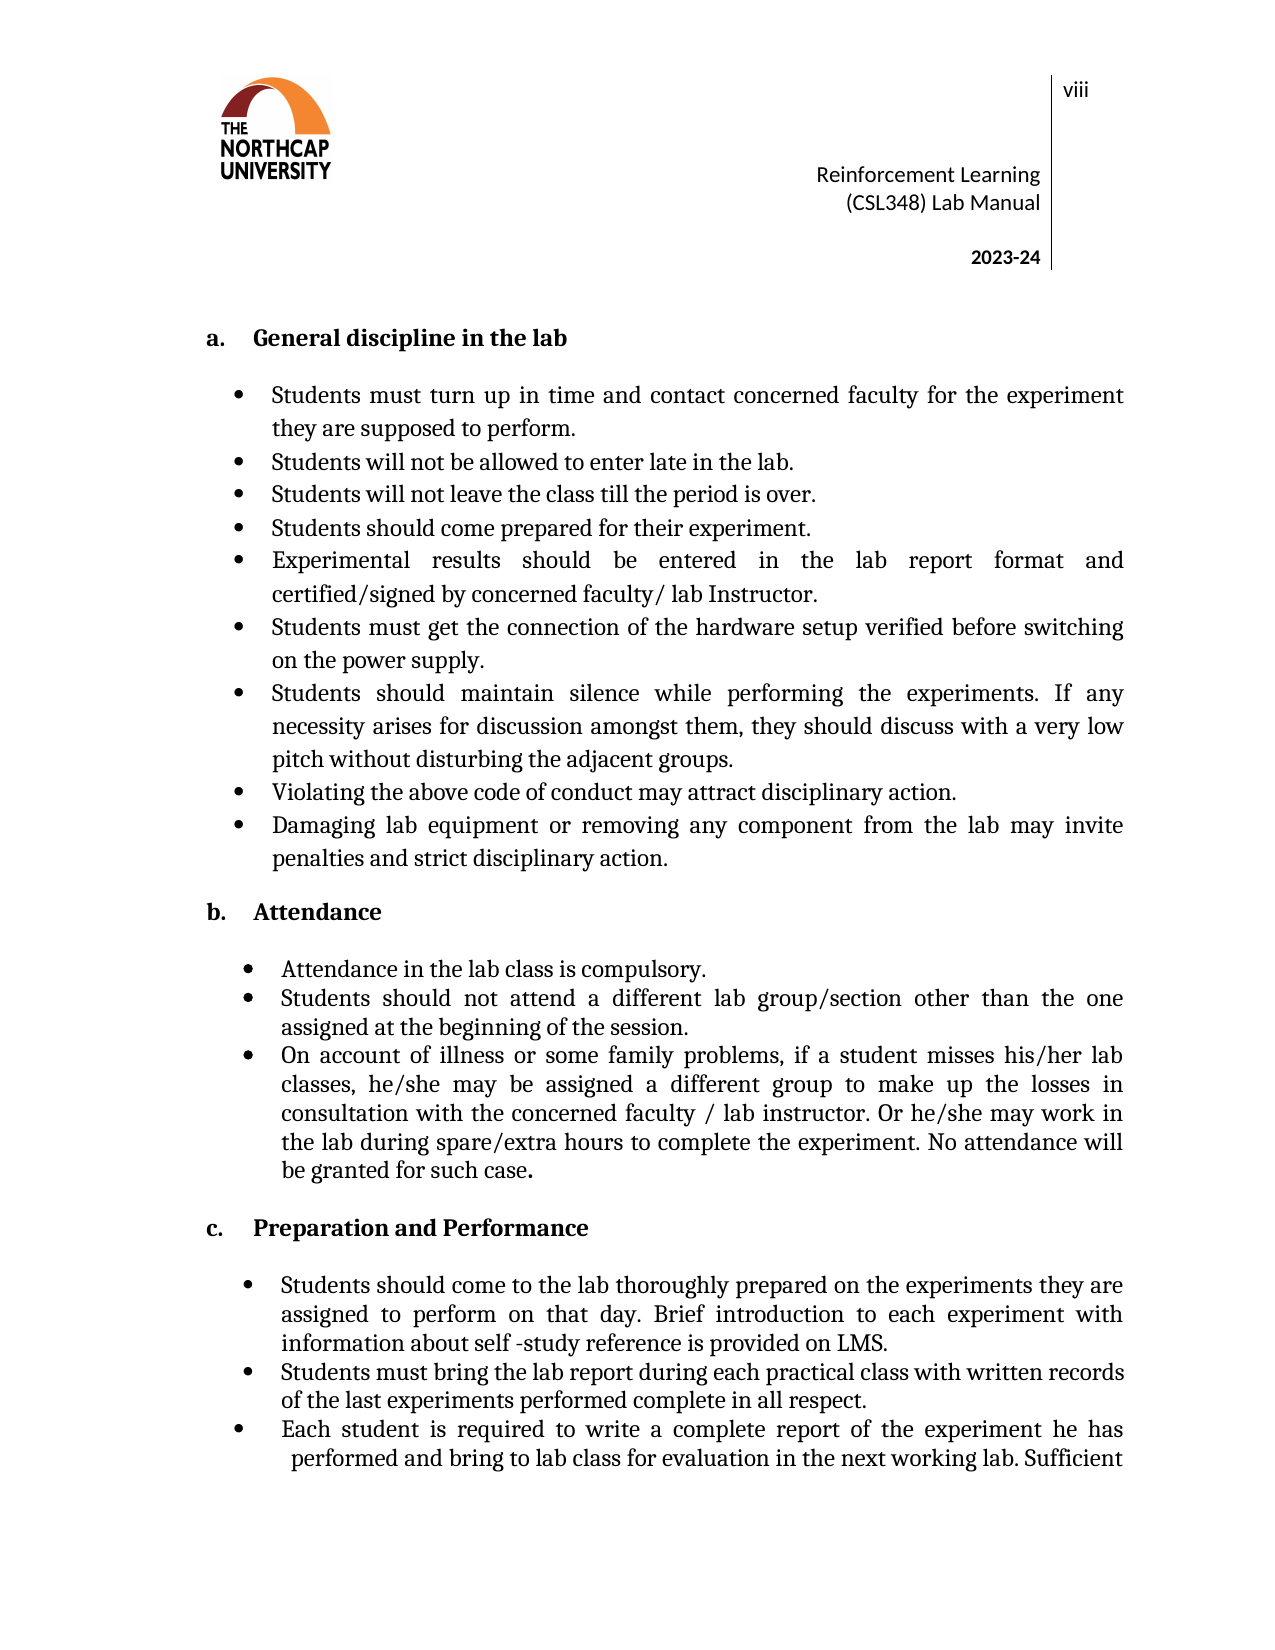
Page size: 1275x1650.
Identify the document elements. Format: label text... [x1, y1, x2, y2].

list Violating the above code of conduct may attract disciplinary action. [234, 778, 1125, 806]
list Preparation and Performance [206, 1214, 1125, 1242]
list Students should maintain silence while performing the experiments. If any necessity arises for discussion amongst them, they should discuss with a very low pitch without disturbing the adjacent groups. [234, 678, 1125, 773]
list Students will not be allowed to enter late in the lab. [234, 447, 1125, 476]
list General discipline in the lab [206, 324, 1125, 353]
list Students must bring the lab report during each practical class with written records of the last experiments performed complete in all respect. [244, 1357, 1125, 1415]
list Students must get the connection of the hardware setup verified before switching on the power supply. [234, 612, 1125, 674]
list On account of illness or some family problems, if a student misses his/her lab classes, he/she may be assigned a different group to make up the losses in consultation with the concerned faculty / lab instructor. Or he/she may work in the lab during spare/extra hours to complete the experiment. No attendance will be granted for such case. [244, 1041, 1125, 1185]
list Students should not attend a different lab group/section other than the one assigned at the beginning of the session. [244, 984, 1125, 1041]
picture [220, 75, 332, 183]
list Students should come to the lab thoroughly prepared on the experiments they are assigned to perform on that day. Brief introduction to each experiment with information about self -study reference is provided on LMS. [244, 1271, 1125, 1357]
list Attendance [206, 897, 1125, 926]
list Students will not leave the class till the period is over. [234, 480, 1125, 509]
list Students should come prepared for their experiment. [234, 513, 1125, 542]
list Attendance in the lab class is compulsory. [244, 955, 1125, 984]
list Students must turn up in time and contact concerned faculty for the experiment they are supposed to perform. [234, 381, 1125, 443]
list Damaging lab equipment or removing any component from the lab may invite penalties and strict disciplinary action. [234, 811, 1125, 872]
list Experimental results should be entered in the lab report format and certified/signed by concerned faculty/ lab Instructor. [234, 546, 1125, 608]
